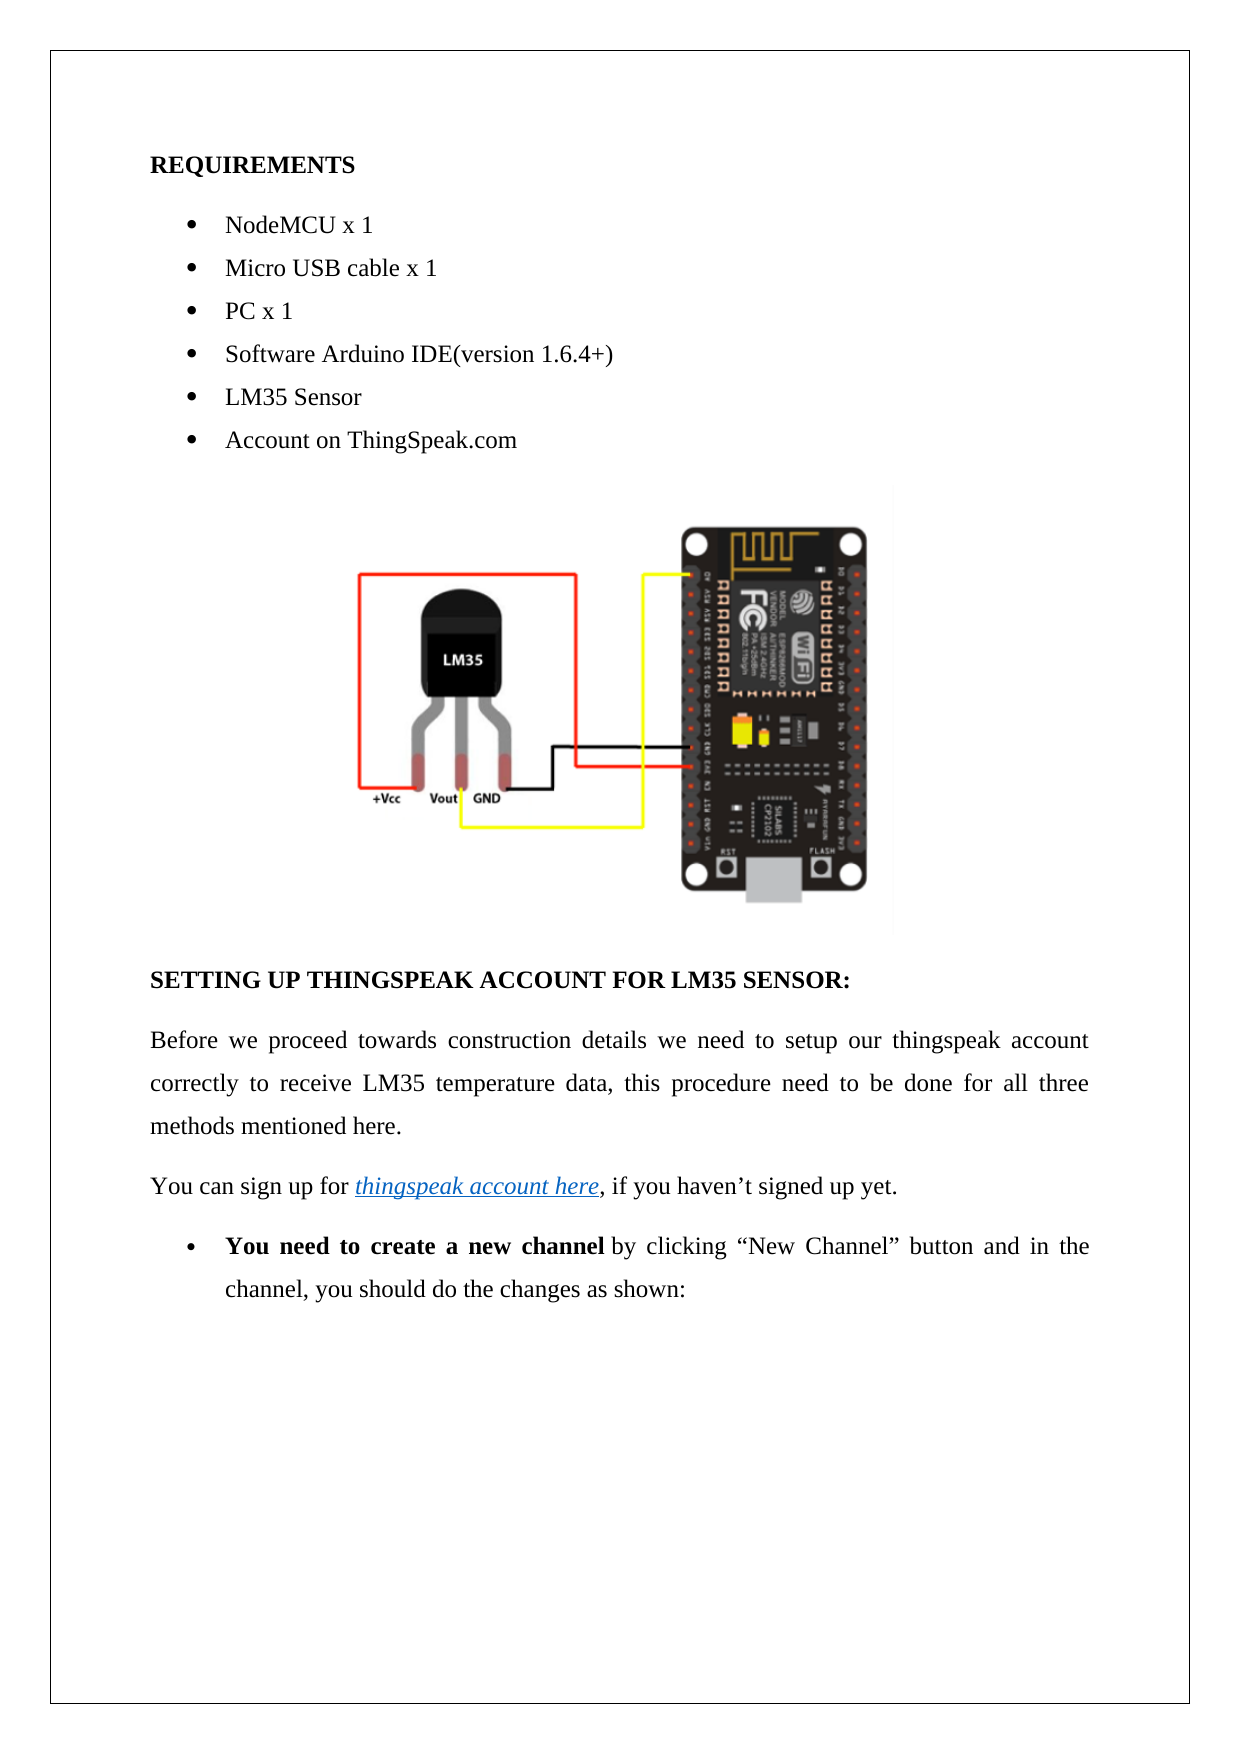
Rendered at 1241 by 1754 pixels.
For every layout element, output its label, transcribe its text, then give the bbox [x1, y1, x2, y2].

list NodeMCU x 1 [187, 210, 1090, 238]
list Account on ThingSpeak.com [187, 425, 1090, 454]
list Software Arduino IDE(version 1.6.4+) [187, 339, 1090, 368]
list You need to create a new channel by clicking “New Channel” button and in the channel, you should do the changes as shown: [187, 1231, 1090, 1303]
text You can sign up for thingspeak account here, if you haven’t signed up yet. [150, 1171, 1090, 1200]
list Micro USB cable x 1 [187, 253, 1090, 282]
list LM35 Sensor [187, 382, 1090, 411]
text Before we proceed towards construction details we need to setup our thingspeak account correctly to receive LM35 temperature data, this procedure need to be done for all three methods mentioned here. [150, 1025, 1090, 1140]
text SETTING UP THINGSPEAK ACCOUNT FOR LM35 SENSOR: [150, 965, 1090, 994]
list PC x 1 [187, 296, 1090, 325]
text REQUIREMENTS [150, 150, 1090, 179]
picture [283, 485, 958, 935]
